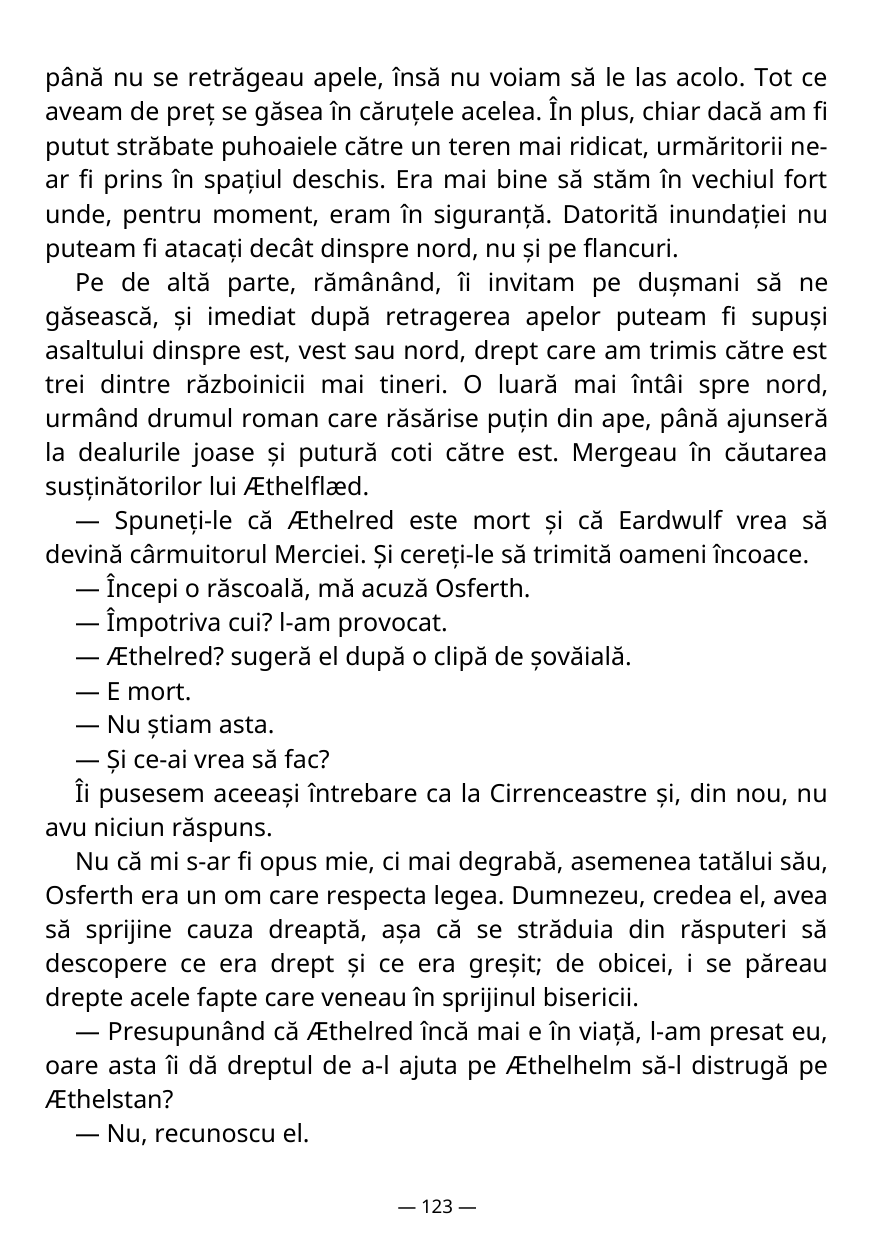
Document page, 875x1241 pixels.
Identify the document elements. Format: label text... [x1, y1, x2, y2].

text — Şi ce-ai vrea să fac? [45, 741, 829, 775]
text Pe de altă parte, rămânând, îi invitam pe duşmani să ne găsească, şi imediat după retragerea apelor puteam fi supuşi asaltului dinspre est, vest sau nord, drept care am trimis către est trei dintre războinicii mai tineri. O luară mai întâi spre nord, urmând drumul roman care răsărise puţin din ape, până ajunseră la dealurile joase şi putură coti către est. Mergeau în căutarea susţinătorilor lui Æthelflæd. [45, 264, 829, 503]
text — Începi o răscoală, mă acuză Osferth. [45, 571, 829, 605]
text Îi pusesem aceeaşi întrebare ca la Cirrenceastre şi, din nou, nu avu niciun răspuns. [45, 775, 829, 843]
text — Presupunând că Æthelred încă mai e în viaţă, l-am presat eu, oare asta îi dă dreptul de a-l ajuta pe Æthelhelm să-l distrugă pe Æthelstan? [45, 1014, 829, 1116]
text — Împotriva cui? l-am provocat. [45, 605, 829, 639]
text — Æthelred? sugeră el după o clipă de şovăială. [45, 639, 829, 673]
text Nu că mi s-ar fi opus mie, ci mai degrabă, asemenea tatălui său, Osferth era un om care respecta legea. Dumnezeu, credea el, avea să sprijine cauza dreaptă, aşa că se străduia din răsputeri să descopere ce era drept şi ce era greşit; de obicei, i se păreau drepte acele fapte care veneau în sprijinul bisericii. [45, 843, 829, 1014]
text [45, 60, 829, 264]
text — Spuneţi-le că Æthelred este mort şi că Eardwulf vrea să devină cârmuitorul Merciei. Şi cereţi-le să trimită oameni încoace. [45, 503, 829, 571]
text — Nu, recunoscu el. [45, 1116, 829, 1150]
text — E mort. [45, 673, 829, 707]
text — Nu ştiam asta. [45, 707, 829, 741]
